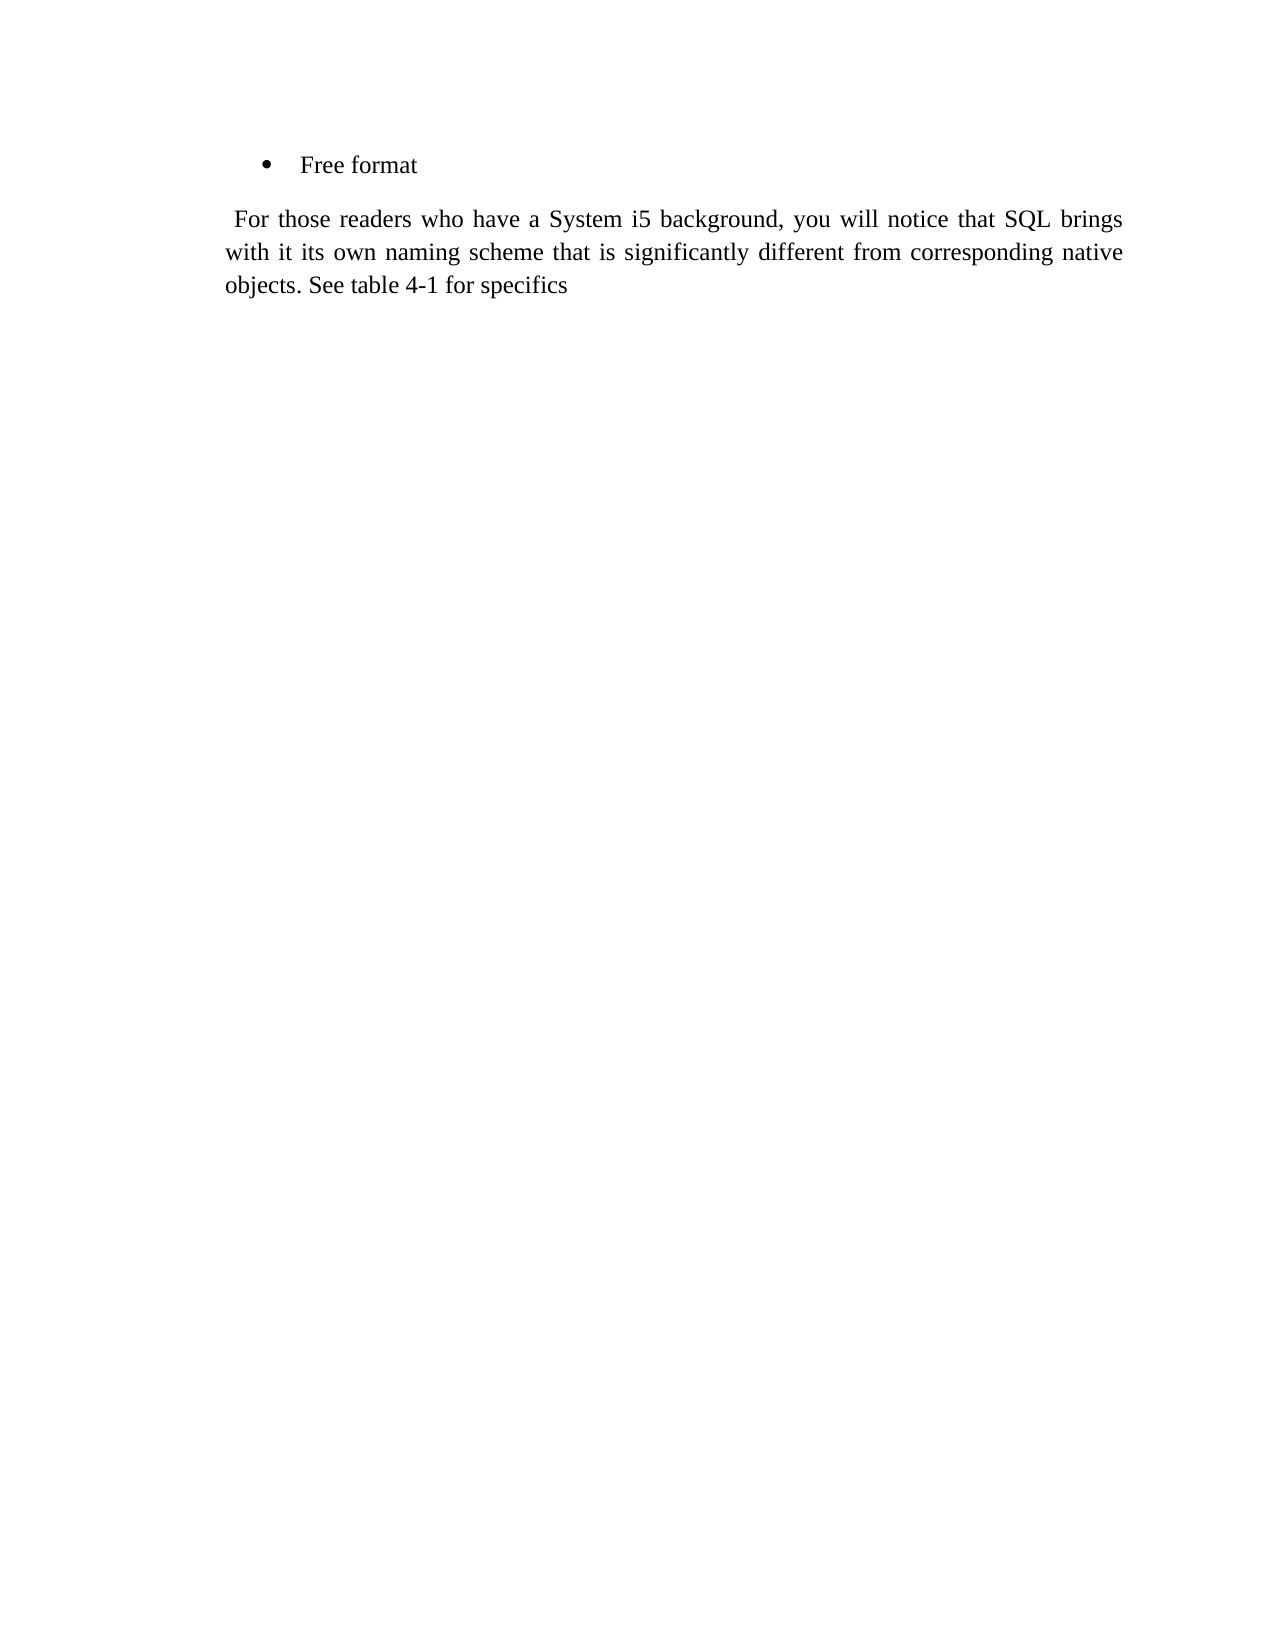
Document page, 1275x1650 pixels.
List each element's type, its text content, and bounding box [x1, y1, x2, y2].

text For those readers who have a System i5 background, you will notice that SQL brings with it its own naming scheme that is significantly different from corresponding native objects. See table 4-1 for specifics [225, 204, 1125, 299]
list Free format [262, 150, 1125, 179]
